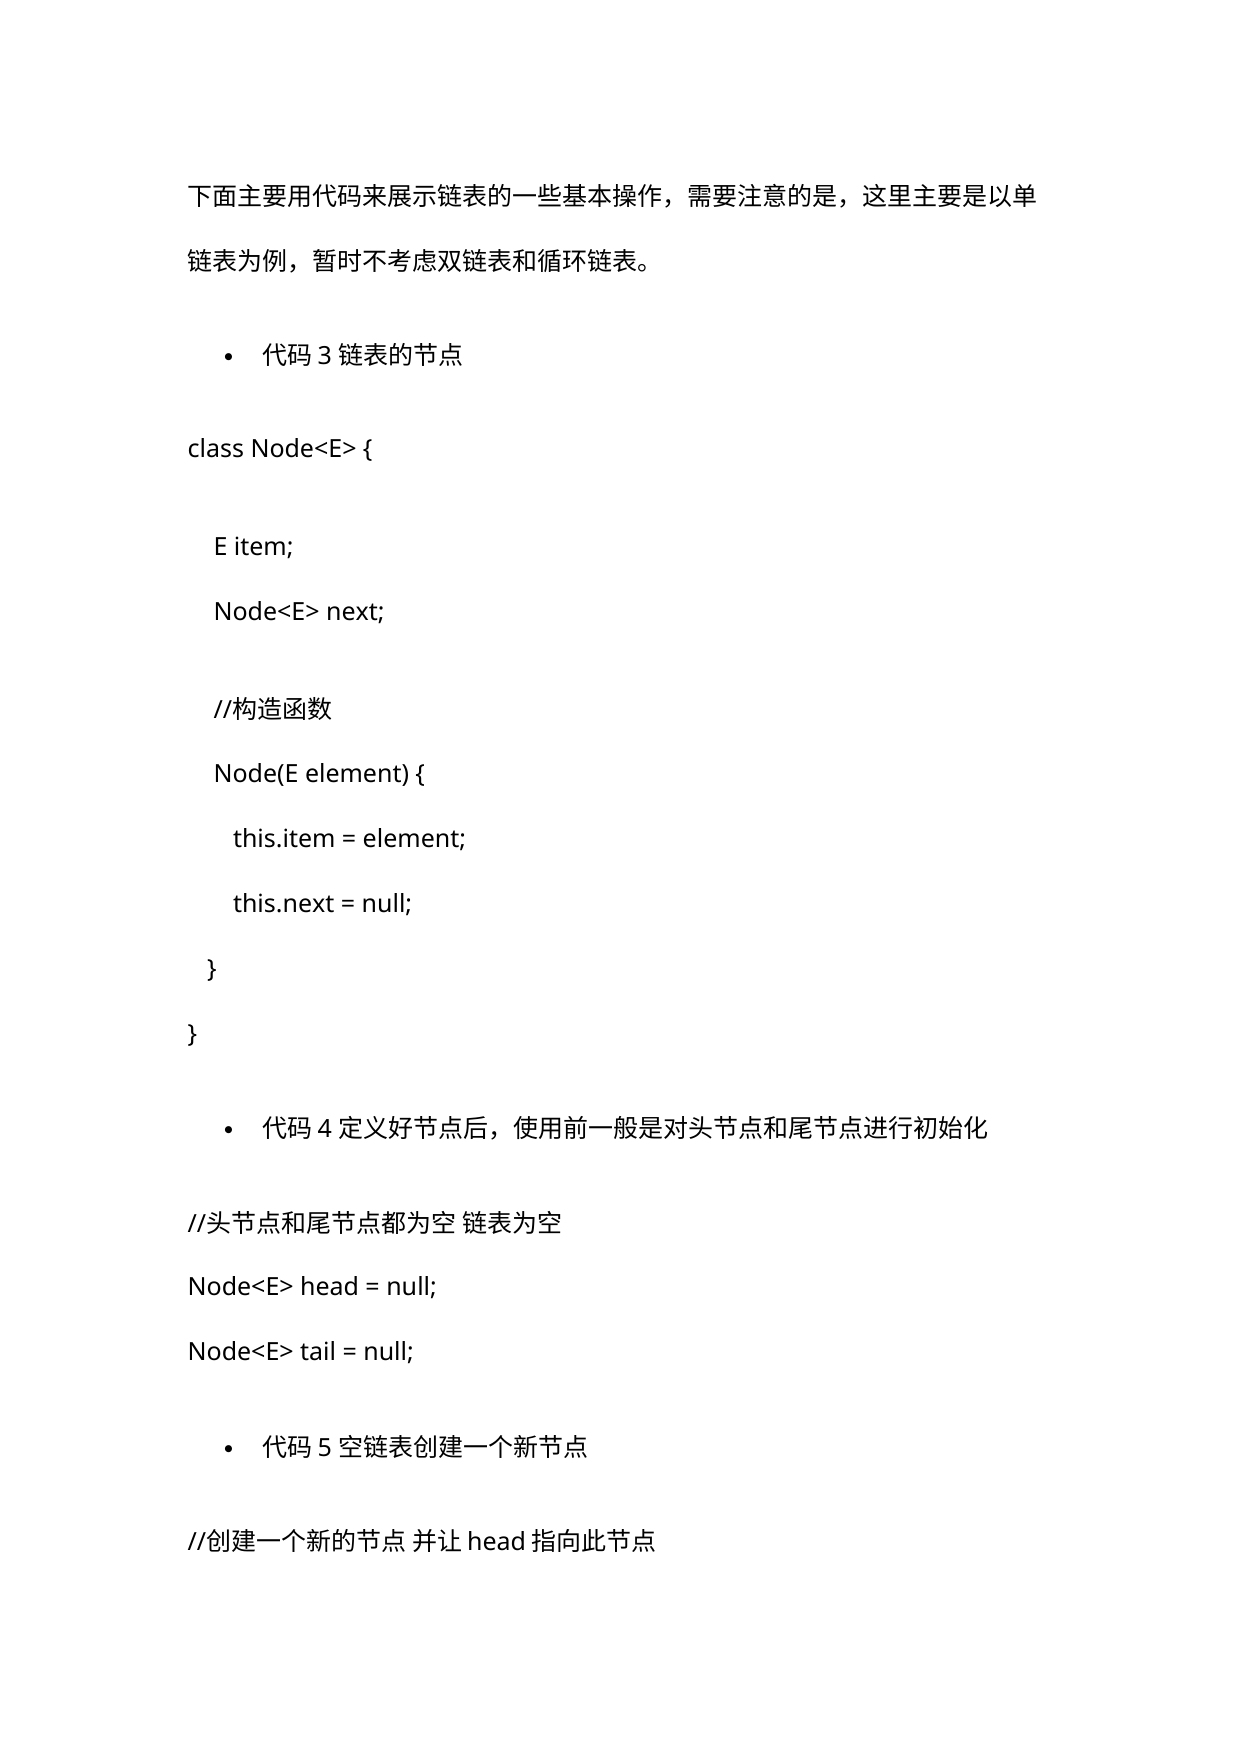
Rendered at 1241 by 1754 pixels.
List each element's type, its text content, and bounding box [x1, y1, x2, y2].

text this.item = element; [187, 805, 1053, 870]
text Node<E> head = null; [187, 1254, 1053, 1319]
text } [187, 1000, 1053, 1065]
text class Node<E> { [187, 415, 1053, 480]
text 下面主要用代码来展示链表的一些基本操作，需要注意的是，这里主要是以单链表为例，暂时不考虑双链表和循环链表。 [187, 162, 1053, 292]
text Node(E element) { [187, 740, 1053, 805]
text Node<E> tail = null; [187, 1319, 1053, 1384]
text this.next = null; [187, 870, 1053, 935]
text Node<E> next; [187, 578, 1053, 643]
text } [187, 935, 1053, 1000]
list 代码5 空链表创建一个新节点 [225, 1413, 1053, 1478]
text //头节点和尾节点都为空 链表为空 [187, 1189, 1053, 1254]
text E item; [187, 513, 1053, 578]
text //创建一个新的节点 并让head指向此节点 [187, 1507, 1053, 1572]
list 代码3 链表的节点 [225, 321, 1053, 386]
list 代码4 定义好节点后，使用前一般是对头节点和尾节点进行初始化 [225, 1094, 1053, 1159]
text //构造函数 [187, 675, 1053, 740]
